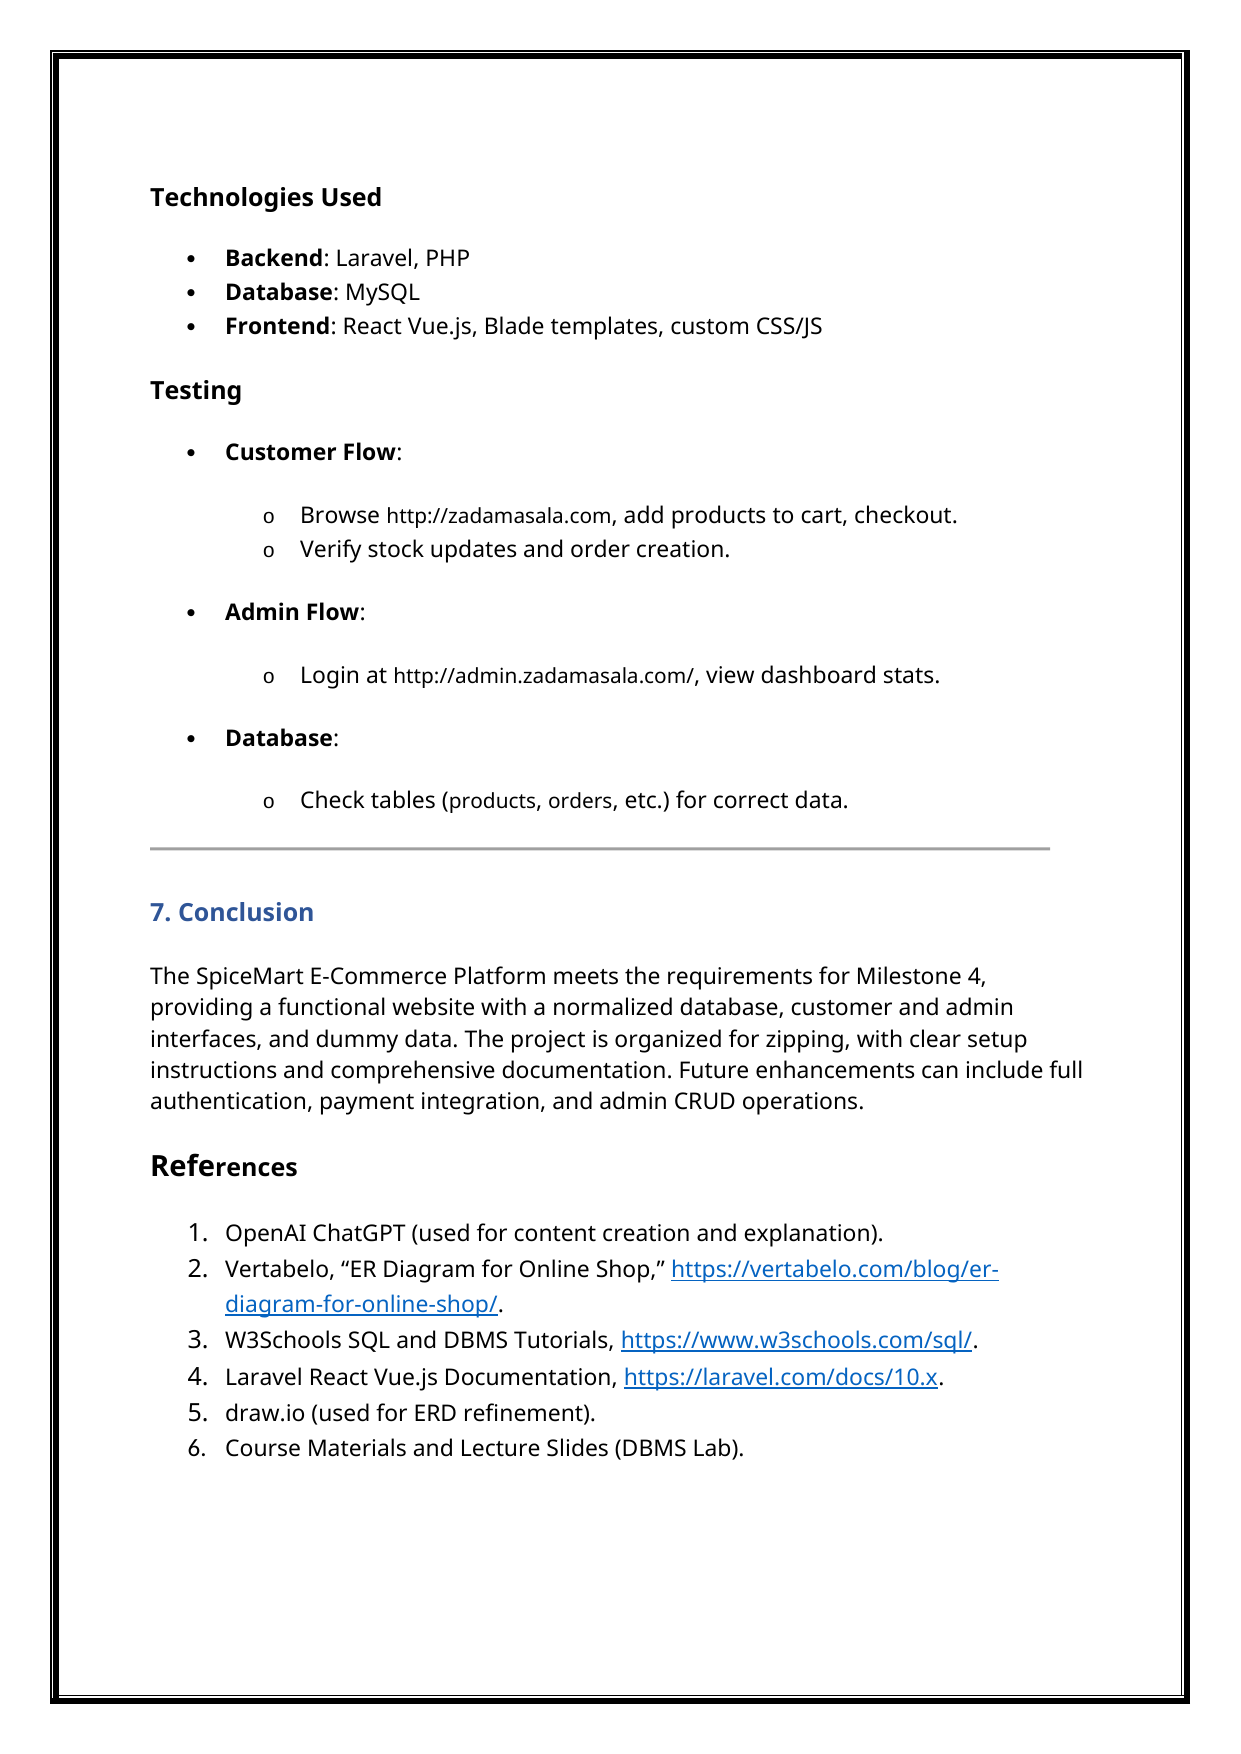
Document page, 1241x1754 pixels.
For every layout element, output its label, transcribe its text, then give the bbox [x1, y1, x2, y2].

list OpenAI ChatGPT (used for content creation and explanation). [187, 1214, 1090, 1248]
list Course Materials and Lecture Slides (DBMS Lab). [187, 1432, 1090, 1463]
list Browse http://zadamasala.com, add products to cart, checkout. [262, 499, 1090, 530]
text The SpiceMart E-Commerce Platform meets the requirements for Milestone 4, providing a functional website with a normalized database, customer and admin interfaces, and dummy data. The project is organized for zipping, with clear setup instructions and comprehensive documentation. Future enhancements can include full authentication, payment integration, and admin CRUD operations. [150, 960, 1090, 1116]
text References [150, 1146, 1090, 1185]
subtitle Testing [150, 373, 1090, 407]
list draw.io (used for ERD refinement). [187, 1395, 1090, 1429]
list Check tables (products, orders, etc.) for correct data. [262, 784, 1090, 816]
list Login at http://admin.zadamasala.com/, view dashboard stats. [262, 658, 1090, 690]
list Backend: Laravel, PHP [187, 242, 1090, 274]
list Database: [187, 721, 1090, 753]
subtitle 7. Conclusion [150, 894, 1090, 928]
list Laravel React Vue.js Documentation, https://laravel.com/docs/10.x. [187, 1358, 1090, 1392]
list Database: MySQL [187, 276, 1090, 307]
list Customer Flow: [187, 436, 1090, 467]
list Admin Flow: [187, 596, 1090, 627]
list Verify stock updates and order creation. [262, 533, 1090, 564]
list Frontend: React Vue.js, Blade templates, custom CSS/JS [187, 310, 1090, 341]
list Vertabelo, “ER Diagram for Online Shop,” https://vertabelo.com/blog/er-diagram-for-online-shop/. [187, 1251, 1090, 1319]
list W3Schools SQL and DBMS Tutorials, https://www.w3schools.com/sql/. [187, 1321, 1090, 1356]
subtitle Technologies Used [150, 179, 1090, 213]
